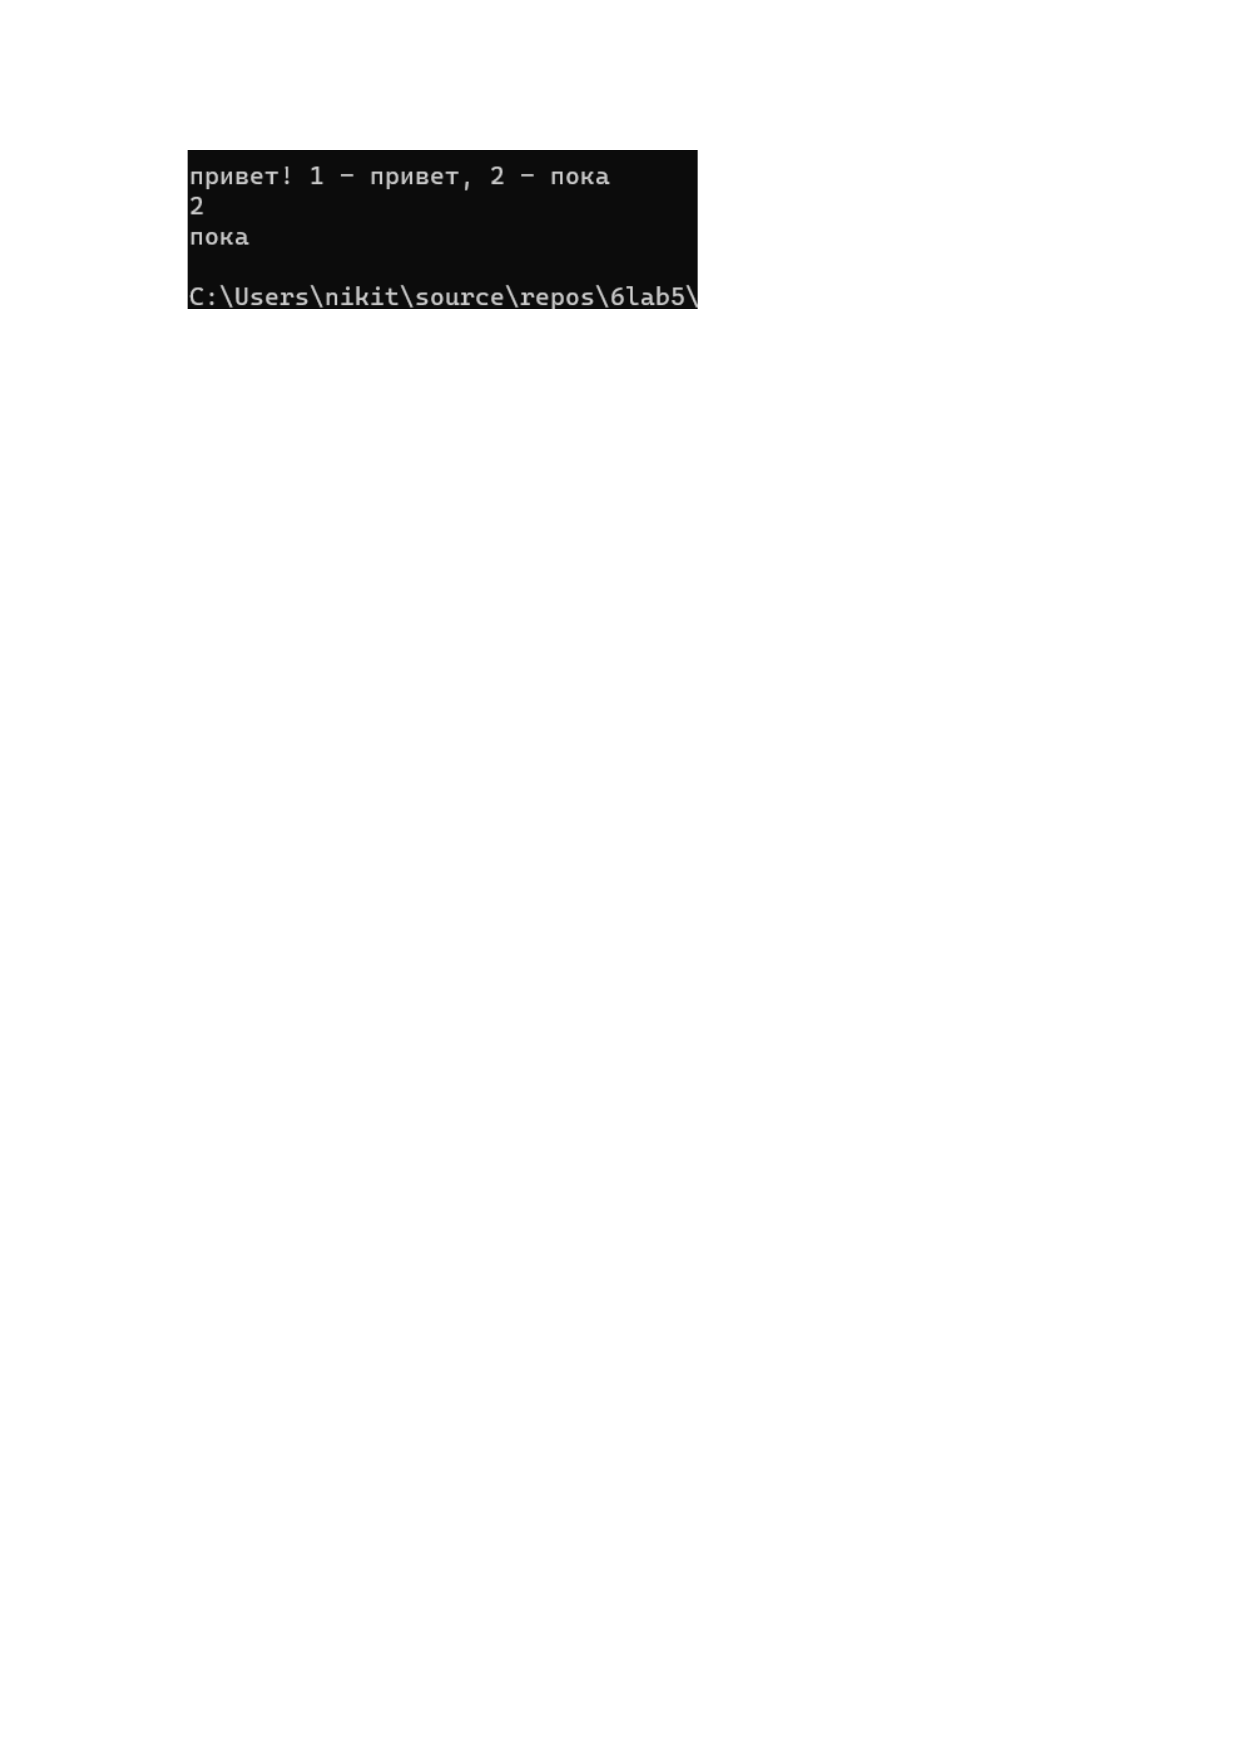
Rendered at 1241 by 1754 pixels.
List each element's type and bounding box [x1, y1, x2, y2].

picture [187, 150, 698, 309]
